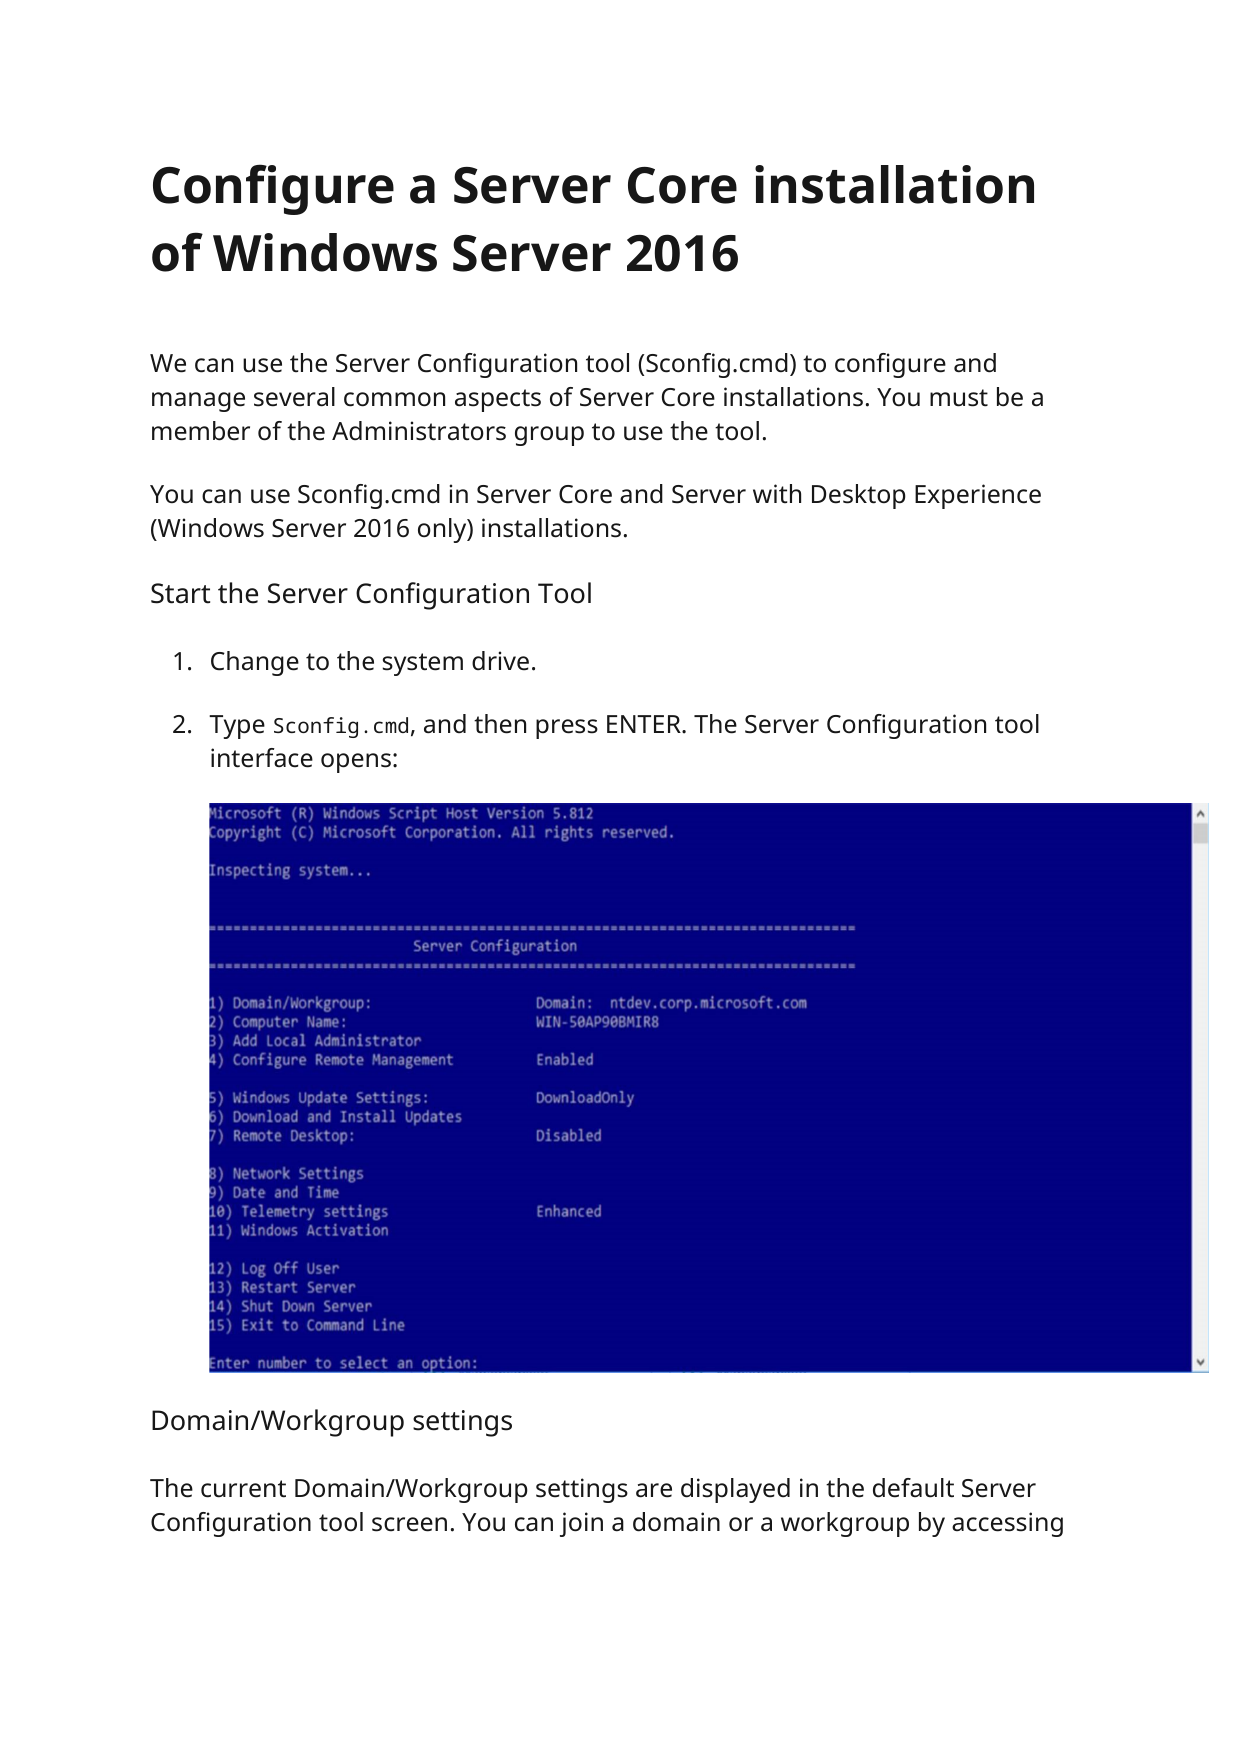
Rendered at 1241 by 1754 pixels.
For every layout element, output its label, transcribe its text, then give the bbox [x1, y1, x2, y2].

list Change to the system drive. [172, 643, 1090, 677]
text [150, 1470, 1090, 1538]
list Type Sconfig.cmd, and then press ENTER. The Server Configuration tool interface opens: [172, 706, 1090, 774]
picture [209, 803, 1209, 1373]
subtitle Start the Server Configuration Tool [150, 574, 1090, 611]
text We can use the Server Configuration tool (Sconfig.cmd) to configure and manage several common aspects of Server Core installations. You must be a member of the Administrators group to use the tool. [150, 346, 1090, 448]
subtitle Domain/Workgroup settings [150, 1401, 1090, 1438]
text You can use Sconfig.cmd in Server Core and Server with Desktop Experience (Windows Server 2016 only) installations. [150, 477, 1090, 545]
text Configure a Server Core installation of Windows Server 2016 [150, 150, 1090, 286]
